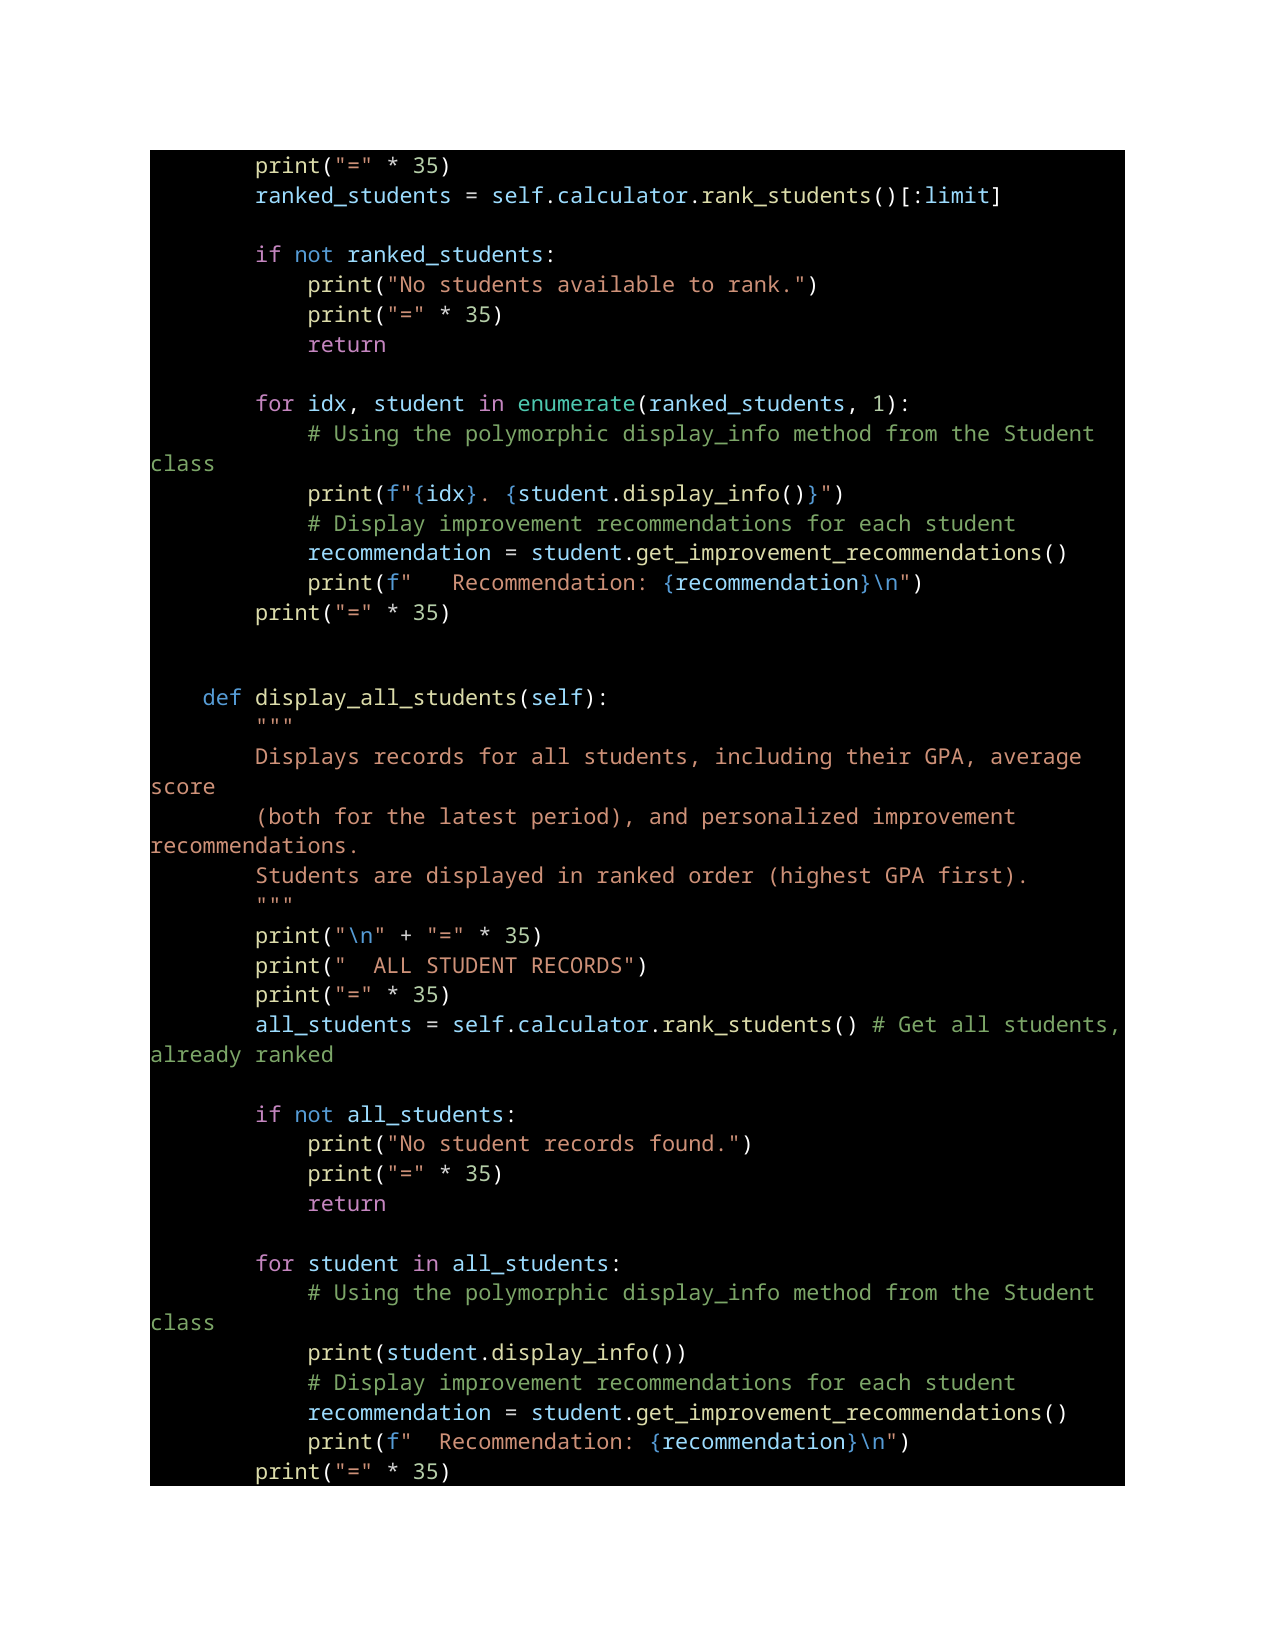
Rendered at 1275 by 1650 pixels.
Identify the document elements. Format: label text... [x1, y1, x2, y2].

text # Using the polymorphic display_info method from the Student class [150, 1277, 1125, 1337]
text print("=" * 35) [150, 299, 1125, 329]
text print(" ALL STUDENT RECORDS") [150, 949, 1125, 979]
text print("=" * 35) [150, 150, 1125, 180]
text ranked_students = self.calculator.rank_students()[:limit] [150, 180, 1125, 209]
text def display_all_students(self): [150, 681, 1125, 711]
text print("=" * 35) [150, 1456, 1125, 1486]
text recommendation = student.get_improvement_recommendations() [150, 537, 1125, 567]
text print("No students available to rank.") [150, 269, 1125, 299]
text print("=" * 35) [150, 1158, 1125, 1188]
text print(student.display_info()) [150, 1337, 1125, 1367]
text print("No student records found.") [150, 1128, 1125, 1158]
text print("=" * 35) [150, 597, 1125, 627]
text print(f" Recommendation: {recommendation}\n") [150, 1426, 1125, 1456]
text """ [150, 711, 1125, 741]
text print(f" Recommendation: {recommendation}\n") [150, 567, 1125, 597]
text print("\n" + "=" * 35) [150, 920, 1125, 949]
text print(f"{idx}. {student.display_info()}") [150, 478, 1125, 507]
text # Using the polymorphic display_info method from the Student class [150, 418, 1125, 478]
text (both for the latest period), and personalized improvement recommendations. [150, 801, 1125, 860]
text Displays records for all students, including their GPA, average score [150, 741, 1125, 801]
text Students are displayed in ranked order (highest GPA first). [150, 860, 1125, 890]
text return [150, 1188, 1125, 1218]
text for student in all_students: [150, 1247, 1125, 1277]
text all_students = self.calculator.rank_students() # Get all students, already ranked [150, 1009, 1125, 1069]
text """ [150, 890, 1125, 920]
text recommendation = student.get_improvement_recommendations() [150, 1396, 1125, 1426]
text # Display improvement recommendations for each student [150, 1367, 1125, 1396]
text print("=" * 35) [150, 979, 1125, 1009]
text if not ranked_students: [150, 239, 1125, 269]
text return [150, 329, 1125, 358]
text # Display improvement recommendations for each student [150, 507, 1125, 537]
text for idx, student in enumerate(ranked_students, 1): [150, 388, 1125, 418]
text if not all_students: [150, 1098, 1125, 1128]
